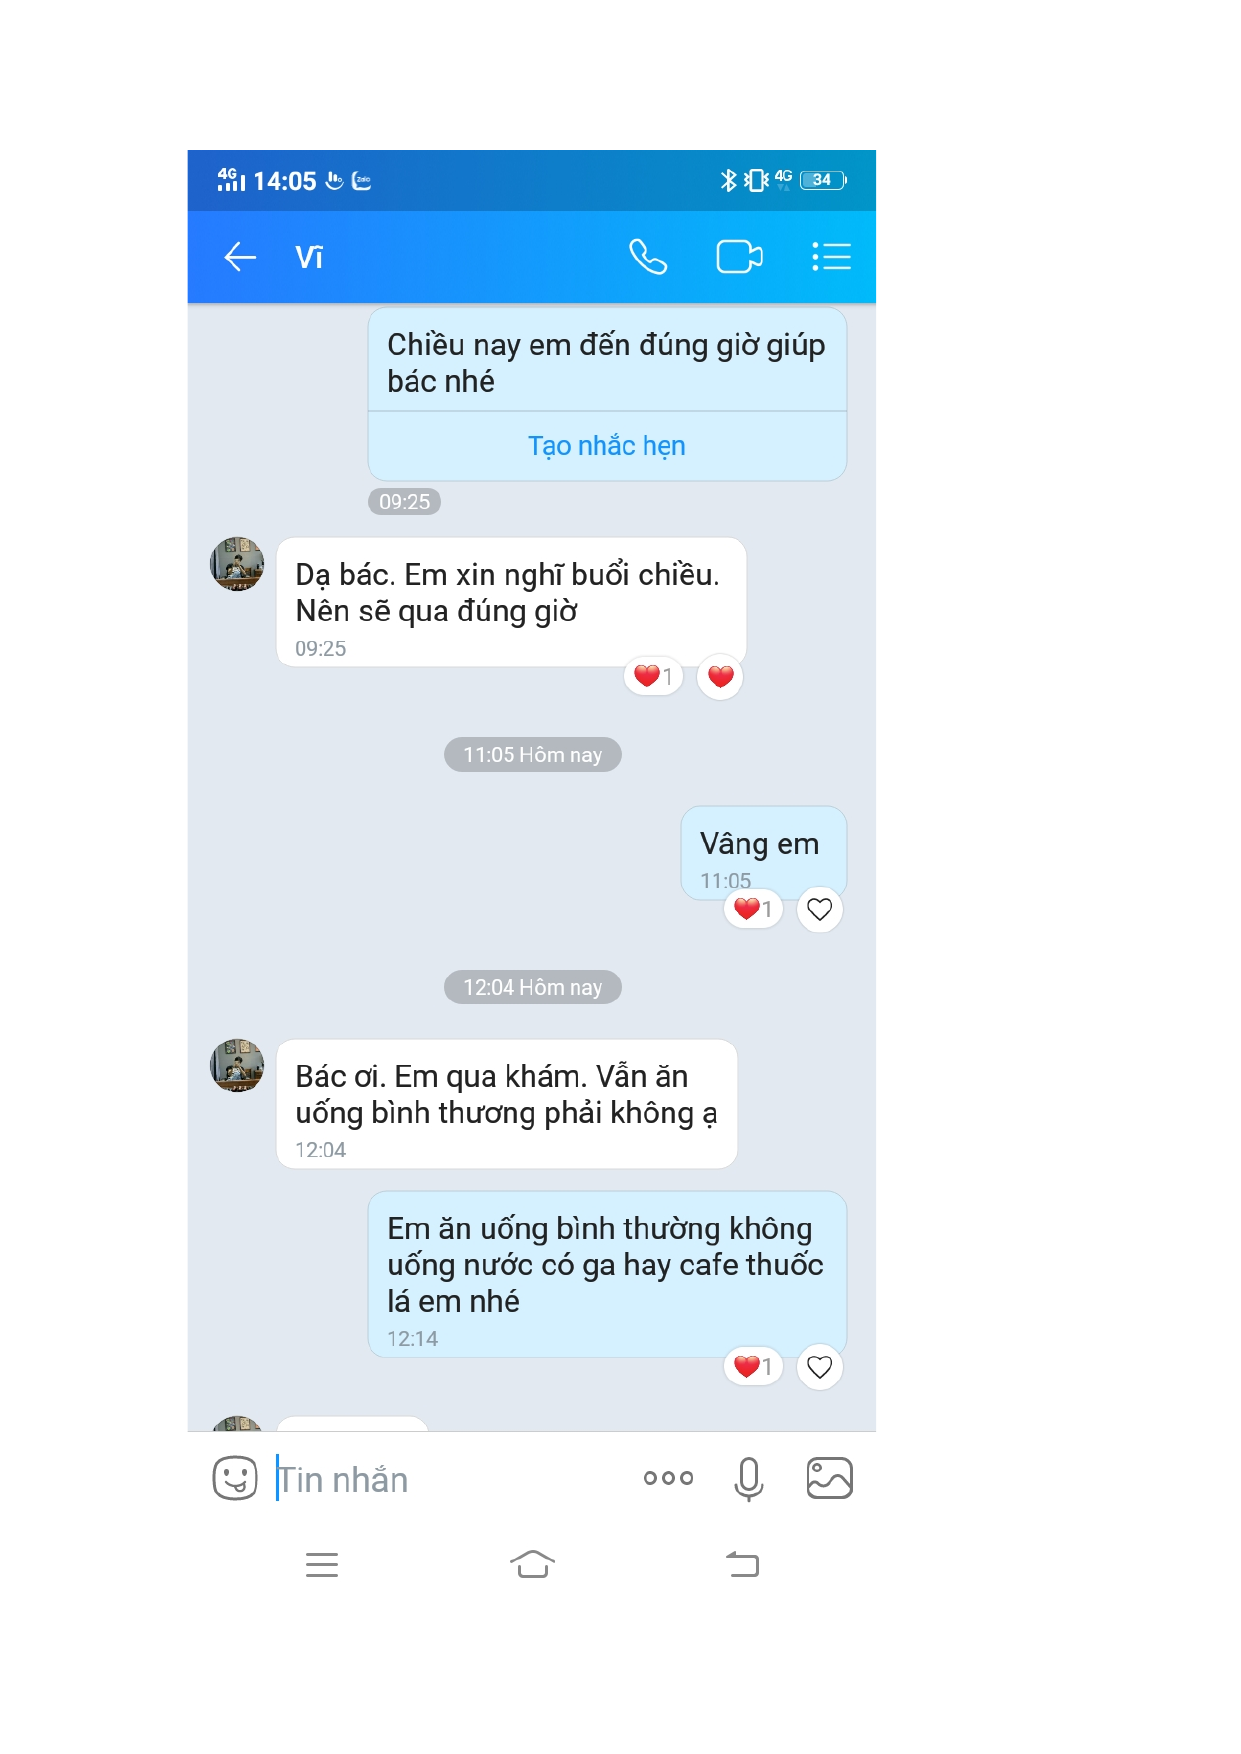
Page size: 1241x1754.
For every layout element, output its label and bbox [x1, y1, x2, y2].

picture [824, 243, 850, 247]
picture [842, 174, 847, 187]
picture [775, 170, 792, 181]
picture [799, 172, 830, 189]
picture [824, 266, 850, 270]
picture [717, 240, 763, 274]
picture [824, 255, 850, 259]
picture [744, 169, 769, 192]
picture [722, 169, 736, 192]
picture [187, 150, 877, 1604]
